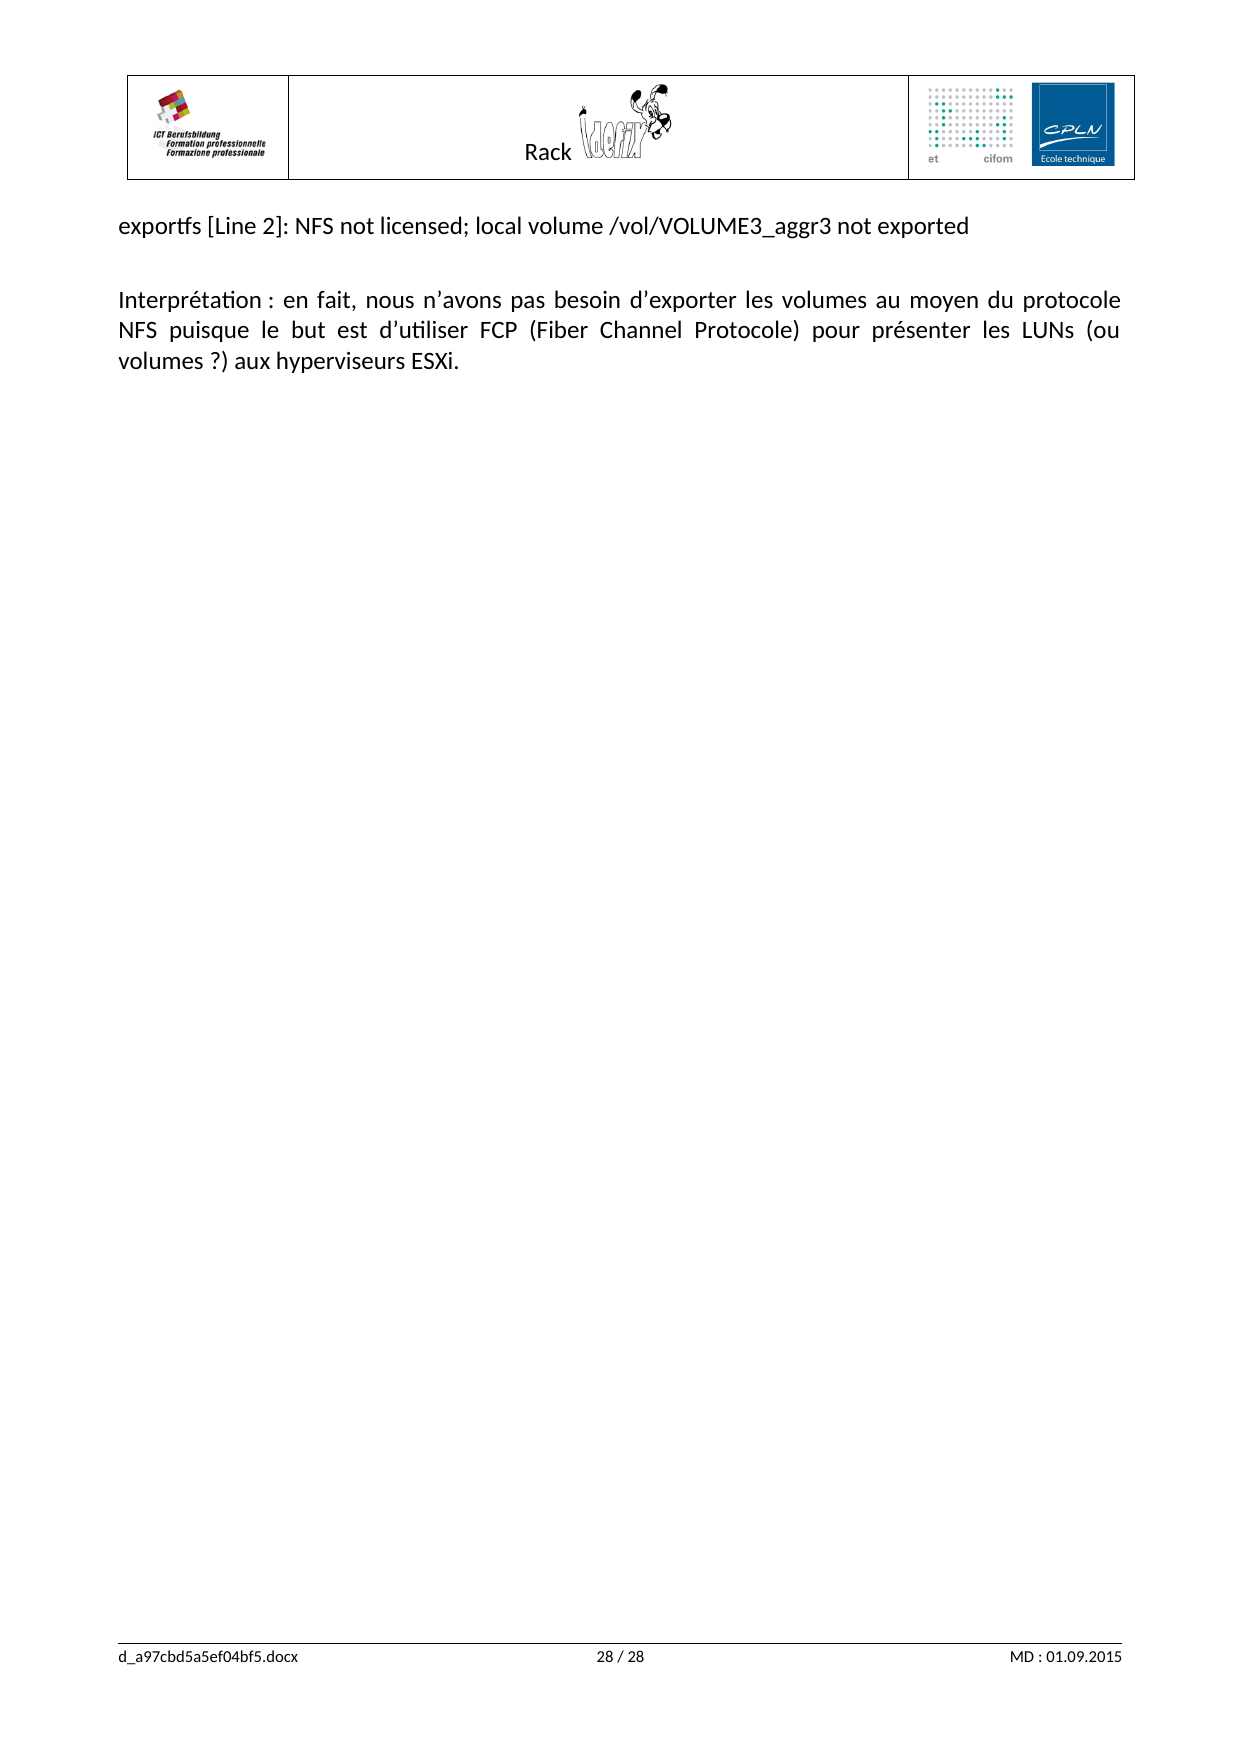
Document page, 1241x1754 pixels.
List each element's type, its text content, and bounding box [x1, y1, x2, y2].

picture [928, 88, 1013, 166]
picture [150, 89, 266, 160]
text exportfs [Line 2]: NFS not licensed; local volume /vol/VOLUME3_aggr3 not exported [118, 210, 1122, 241]
text Interprétation : en fait, nous n’avons pas besoin d’exporter les volumes au moyen du protocole NFS puisque le but est d’utiliser FCP (Fiber Channel Protocole) pour présenter les LUNs (ou volumes ?) aux hyperviseurs ESXi. [118, 284, 1122, 375]
picture [1031, 82, 1115, 166]
picture [577, 82, 673, 160]
